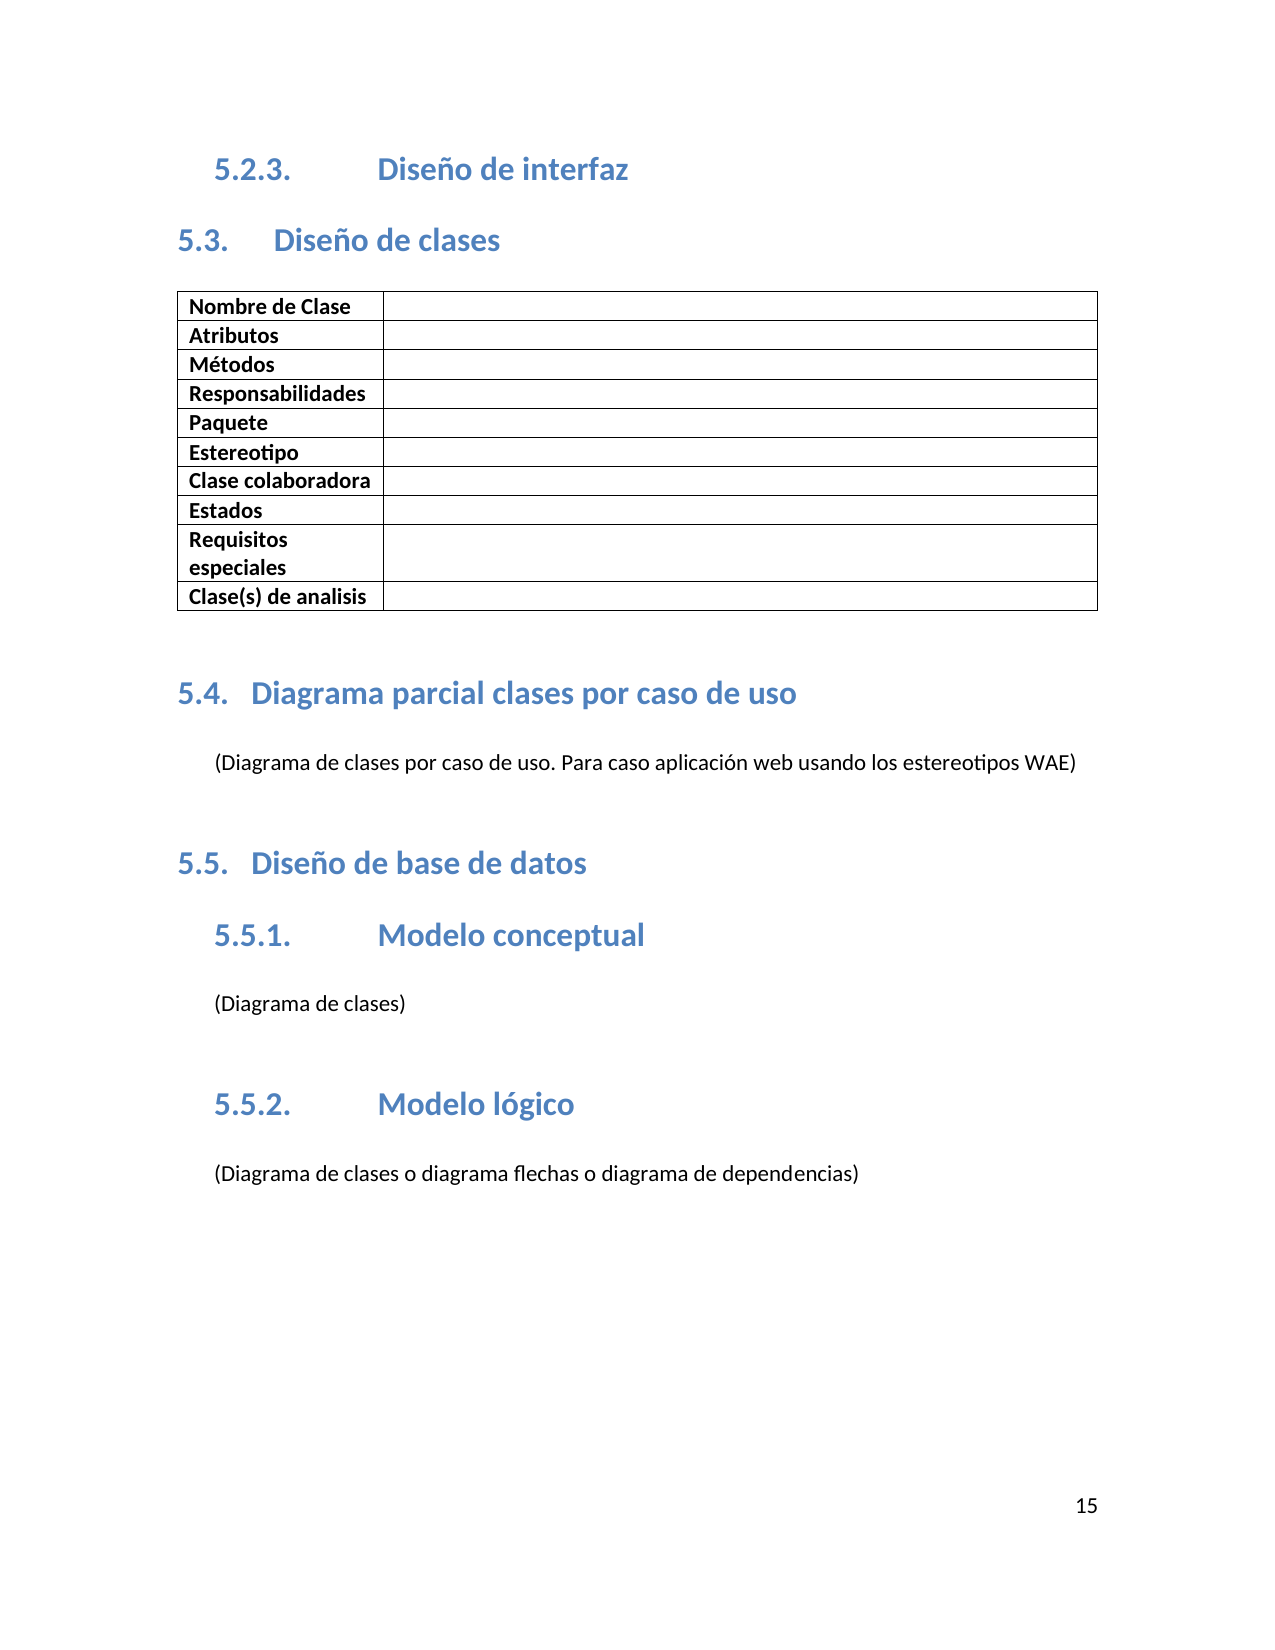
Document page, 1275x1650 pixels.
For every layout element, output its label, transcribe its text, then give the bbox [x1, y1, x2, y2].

text (Diagrama de clases por caso de uso. Para caso aplicación web usando los estereotipos WAE) [214, 748, 1098, 776]
table_cell Paquete [178, 409, 383, 437]
table_cell Estereotipo [178, 438, 383, 466]
table_header [384, 292, 1097, 320]
table_cell Métodos [178, 350, 383, 378]
table_cell Requisitos especiales [178, 525, 383, 581]
table_cell [384, 496, 1097, 524]
table_cell [384, 321, 1097, 349]
subtitle Modelo conceptual [214, 913, 1098, 954]
table_cell [384, 467, 1097, 495]
table_cell Responsabilidades [178, 380, 383, 407]
table_cell [384, 350, 1097, 378]
table_cell [384, 525, 1097, 581]
subtitle Diagrama parcial clases por caso de uso [177, 672, 1098, 713]
subtitle Diseño de clases [177, 219, 1098, 260]
table_cell Clase colaboradora [178, 467, 383, 495]
table_cell Estados [178, 496, 383, 524]
text (Diagrama de clases o diagrama flechas o diagrama de dependencias) [214, 1159, 1098, 1187]
table_cell [384, 409, 1097, 437]
table_cell [384, 438, 1097, 466]
table_cell [384, 380, 1097, 407]
table_cell Clase(s) de analisis [178, 582, 383, 610]
text (Diagrama de clases) [214, 989, 1098, 1017]
subtitle Diseño de interfaz [214, 148, 1098, 188]
table_cell [384, 582, 1097, 610]
subtitle Diseño de base de datos [177, 842, 1098, 882]
table_header Nombre de Clase [178, 292, 383, 320]
subtitle Modelo lógico [214, 1083, 1098, 1124]
table_cell Atributos [178, 321, 383, 349]
